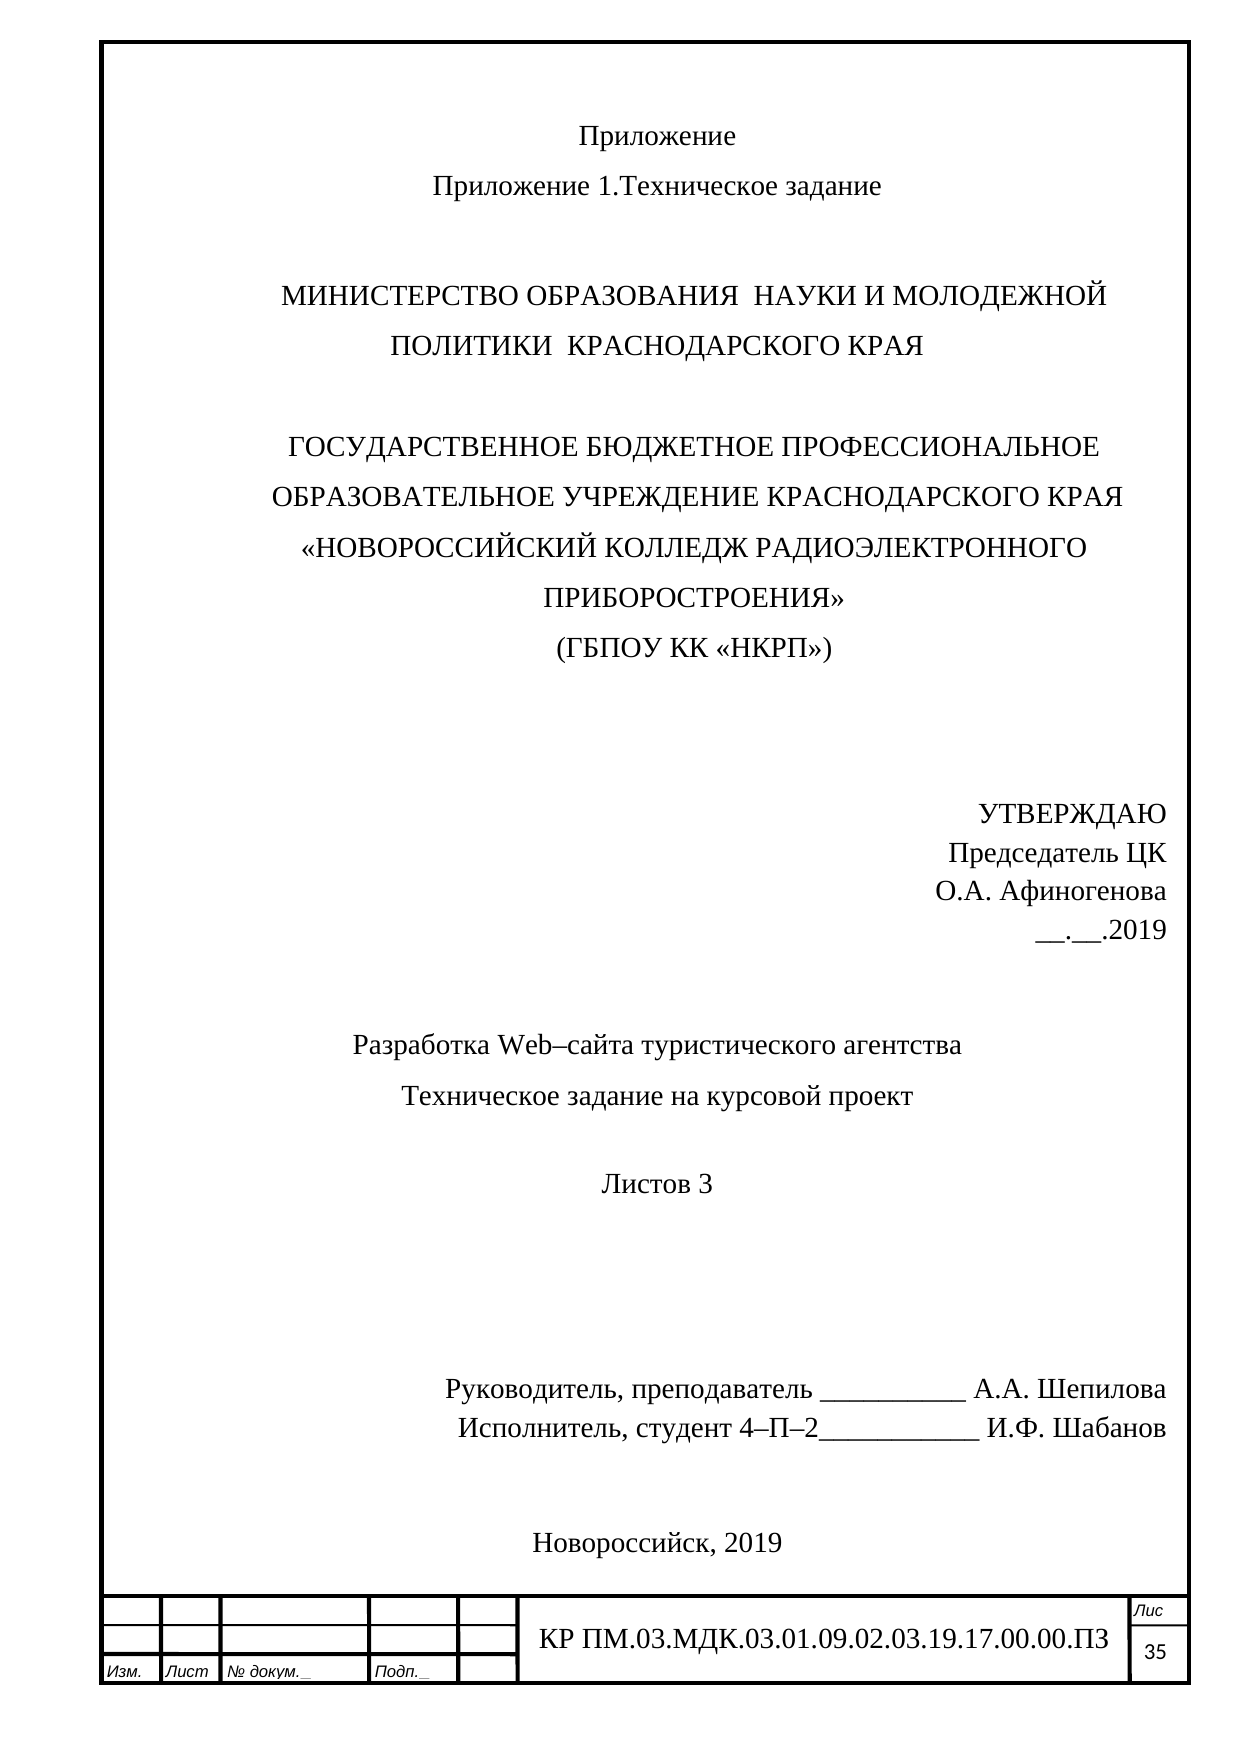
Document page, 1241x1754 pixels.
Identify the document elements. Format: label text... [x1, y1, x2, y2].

text ПРИБОРОСТРОЕНИЯ» [148, 580, 1167, 613]
text Руководитель, преподаватель __________ А.А. Шепилова [148, 1371, 1167, 1405]
text ГОСУДАРСТВЕННОЕ БЮДЖЕТНОЕ ПРОФЕССИОНАЛЬНОЕ [148, 429, 1167, 463]
subtitle Приложение [148, 118, 1167, 152]
text Новороссийск, 2019 [148, 1525, 1167, 1559]
text Техническое задание на курсовой проект [148, 1078, 1167, 1111]
text Листов 3 [148, 1167, 1167, 1200]
text Разработка Web–сайта туристического агентства [148, 1027, 1167, 1061]
text Приложение 1.Техническое задание [148, 168, 1167, 202]
text «НОВОРОССИЙСКИЙ КОЛЛЕДЖ РАДИОЭЛЕКТРОННОГО [148, 530, 1167, 563]
text Председатель ЦК [148, 835, 1167, 868]
text УТВЕРЖДАЮ [148, 796, 1167, 830]
text О.А. Афиногенова [148, 873, 1167, 907]
text Исполнитель, студент 4–П–2___________ И.Ф. Шабанов [148, 1410, 1167, 1443]
text (ГБПОУ КК «НКРП») [148, 630, 1167, 664]
text ОБРАЗОВАТЕЛЬНОЕ УЧРЕЖДЕНИЕ КРАСНОДАРСКОГО КРАЯ [148, 479, 1167, 513]
text __.__.2019 [148, 912, 1167, 945]
text МИНИСТЕРСТВО ОБРАЗОВАНИЯ НАУКИ И МОЛОДЕЖНОЙ ПОЛИТИКИ КРАСНОДАРСКОГО КРАЯ [148, 278, 1167, 362]
